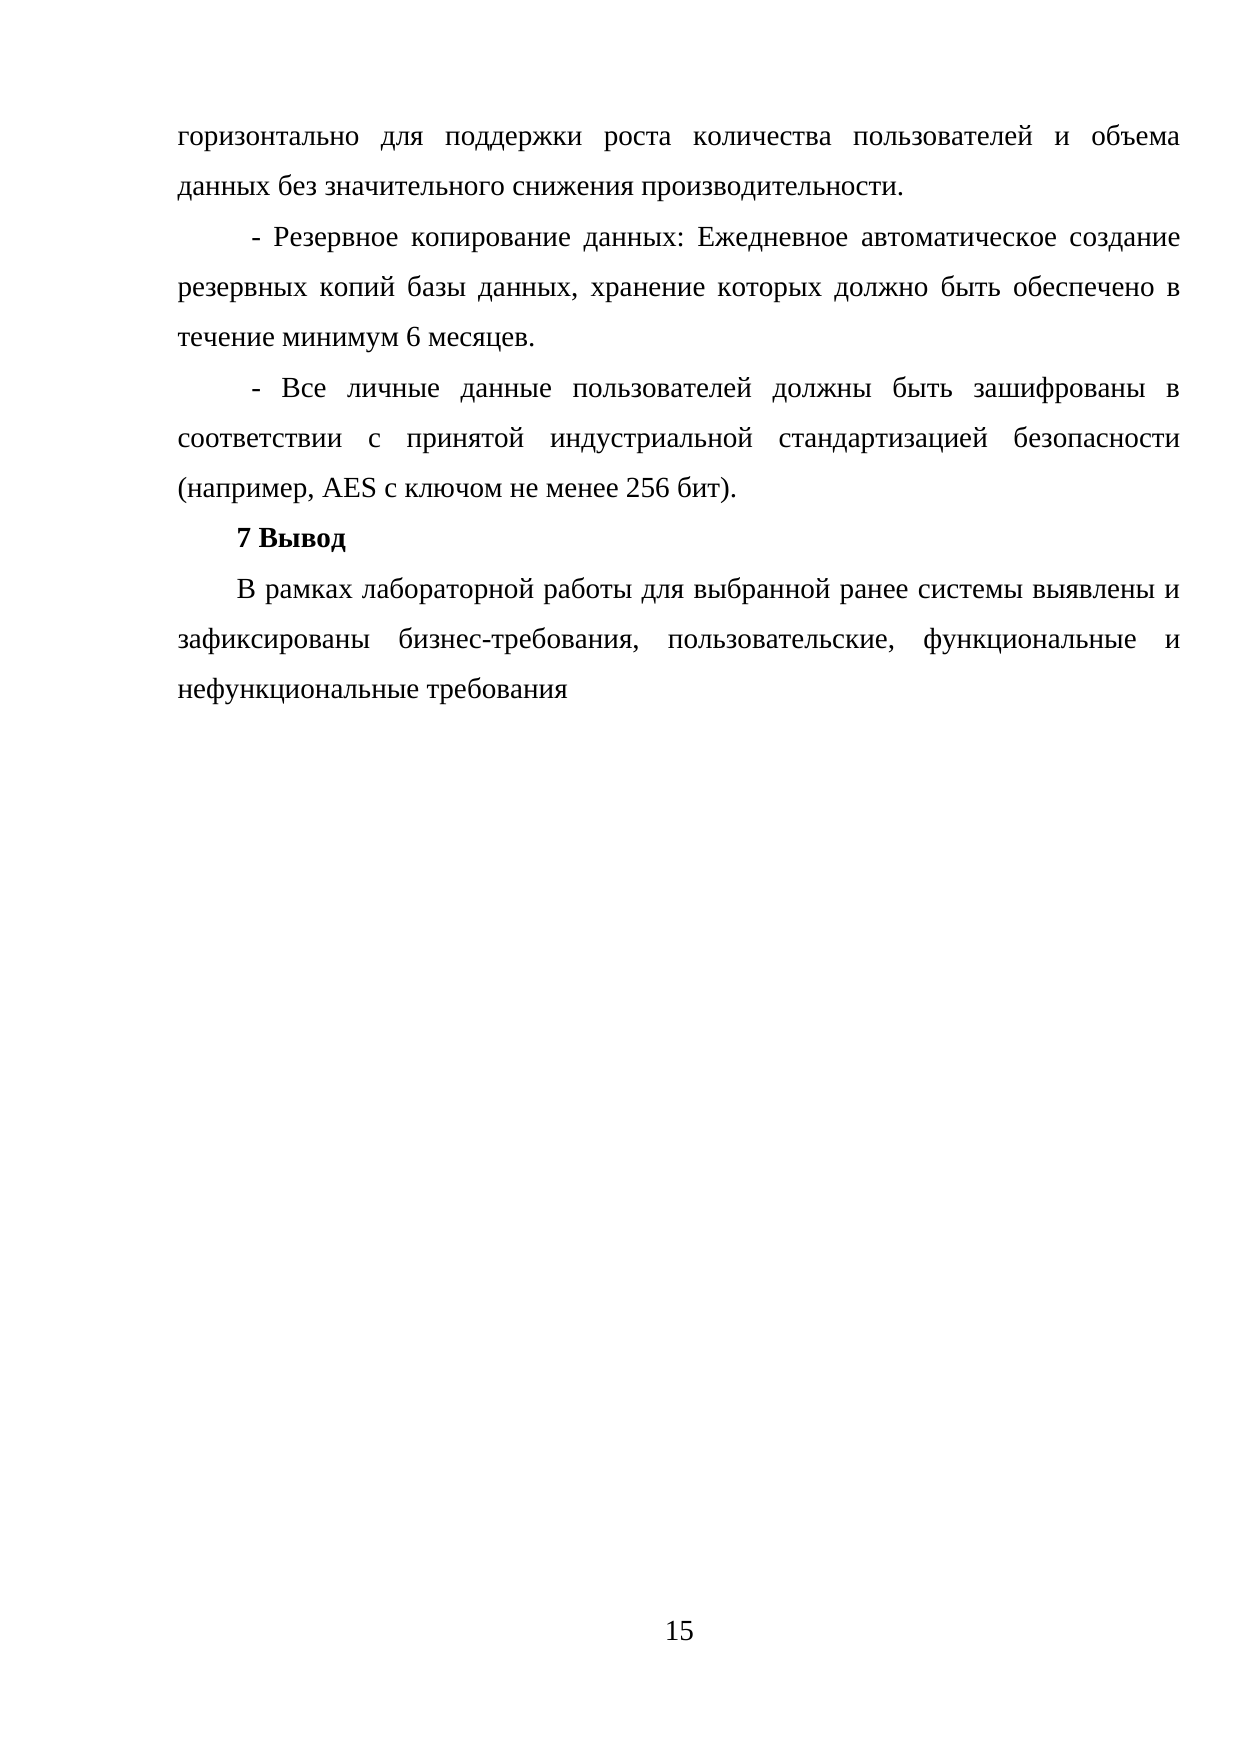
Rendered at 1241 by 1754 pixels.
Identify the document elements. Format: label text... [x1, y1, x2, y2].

text 7 Вывод [177, 521, 1181, 554]
text В рамках лабораторной работы для выбранной ранее системы выявлены и зафиксированы бизнес-требования, пользовательские, функциональные и нефункциональные требования [177, 571, 1181, 705]
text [177, 118, 1181, 202]
text - Резервное копирование данных: Ежедневное автоматическое создание резервных копий базы данных, хранение которых должно быть обеспечено в течение минимум 6 месяцев. [177, 219, 1181, 353]
text - Все личные данные пользователей должны быть зашифрованы в соответствии с принятой индустриальной стандартизацией безопасности (например, AES с ключом не менее 256 бит). [177, 370, 1181, 504]
